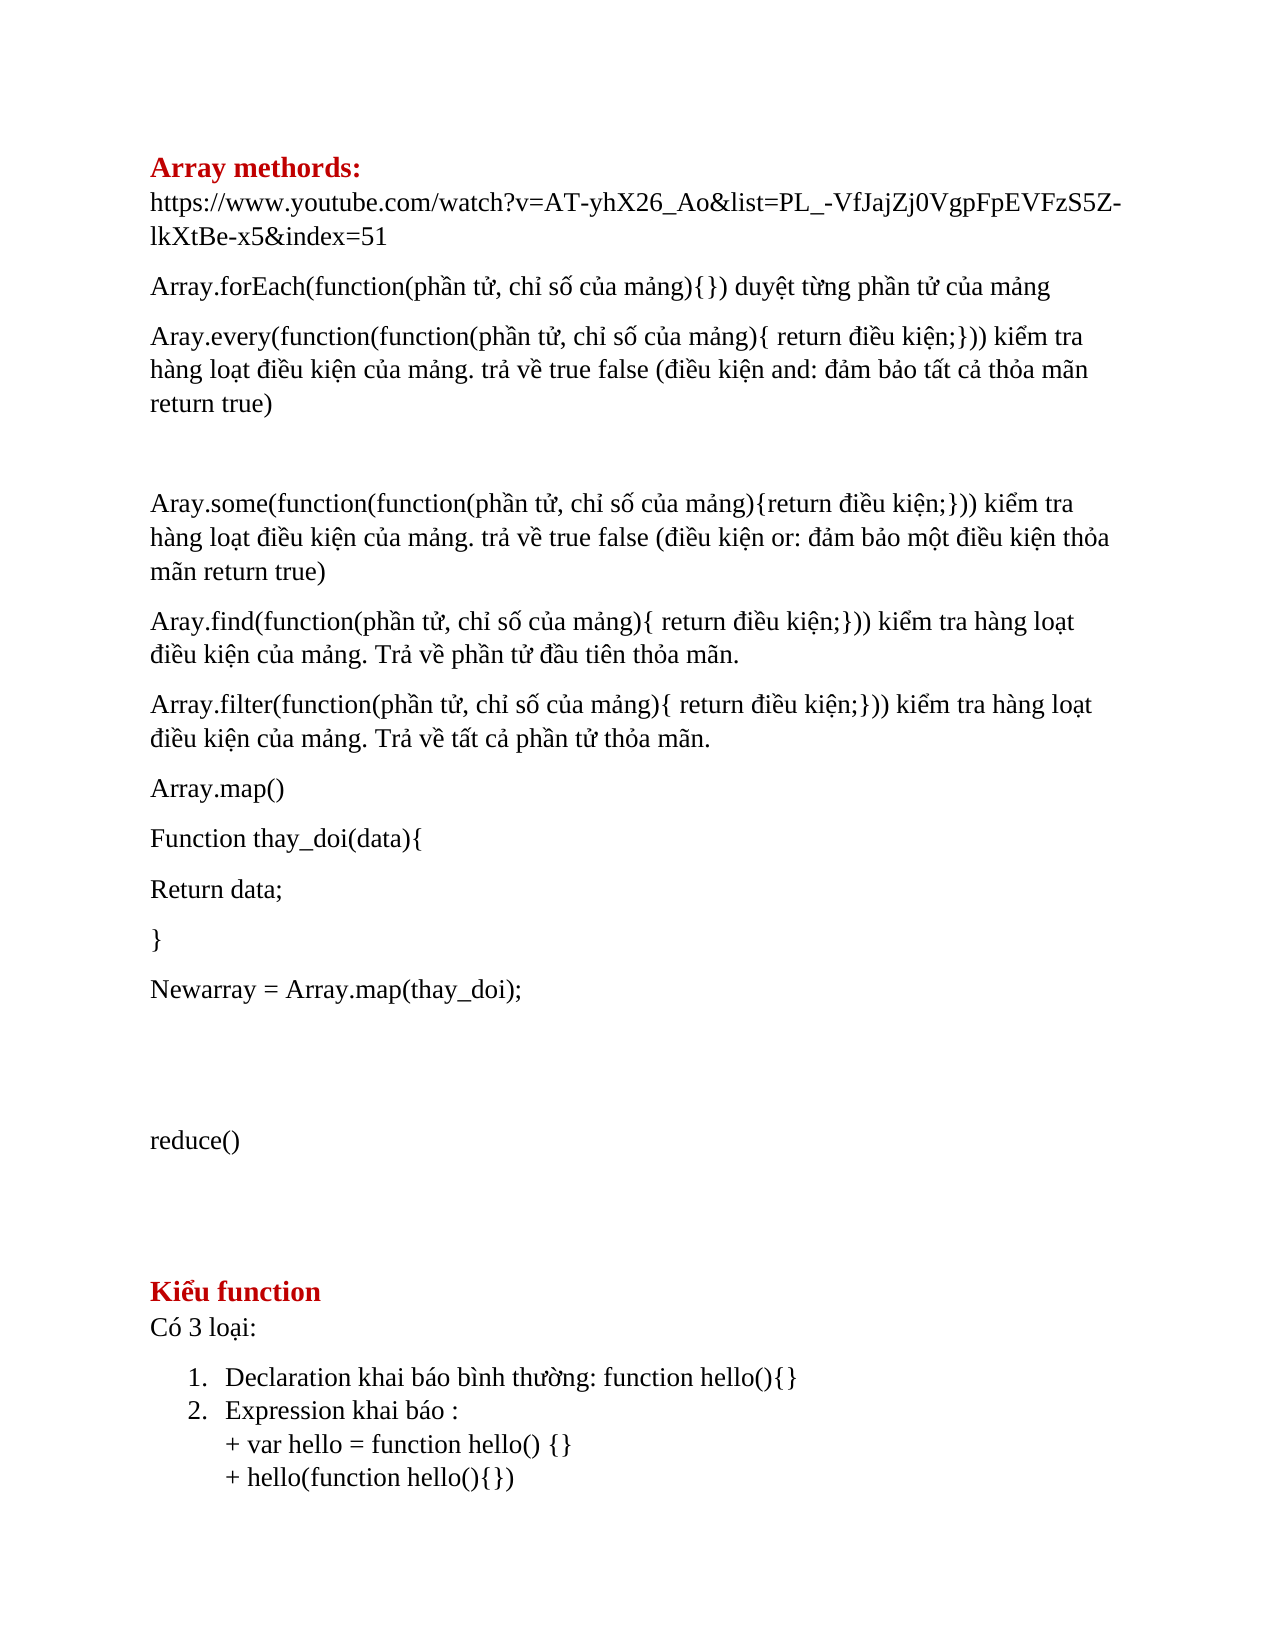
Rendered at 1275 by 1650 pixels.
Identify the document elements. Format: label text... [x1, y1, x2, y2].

text } [150, 923, 1125, 954]
list Expression khai báo : [187, 1394, 1125, 1426]
subtitle Kiểu function [150, 1274, 1125, 1308]
text Có 3 loại: [150, 1311, 1125, 1342]
text Aray.find(function(phần tử, chỉ số của mảng){ return điều kiện;})) kiểm tra hàng loạt điều kiện của mảng. Trả về phần tử đầu tiên thỏa mãn. [150, 605, 1125, 669]
text Function thay_doi(data){ [150, 823, 1125, 854]
text Array.filter(function(phần tử, chỉ số của mảng){ return điều kiện;})) kiểm tra hàng loạt điều kiện của mảng. Trả về tất cả phần tử thỏa mãn. [150, 689, 1125, 753]
text reduce() [150, 1124, 1125, 1155]
text Array.forEach(function(phần tử, chỉ số của mảng){}) duyệt từng phần tử của mảng [150, 270, 1125, 301]
subtitle Array methords: [150, 150, 1125, 183]
list + var hello = function hello() {} [225, 1428, 1125, 1459]
text Newarray = Array.map(thay_doi); [150, 973, 1125, 1004]
text Aray.some(function(function(phần tử, chỉ số của mảng){return điều kiện;})) kiểm tra hàng loạt điều kiện của mảng. trả về true false (điều kiện or: đảm bảo một điều kiện thỏa mãn return true) [150, 488, 1125, 586]
text Return data; [150, 873, 1125, 904]
text https://www.youtube.com/watch?v=AT-yhX26_Ao&list=PL_-VfJajZj0VgpFpEVFzS5Z-lkXtBe-x5&index=51 [150, 186, 1125, 251]
list Declaration khai báo bình thường: function hello(){} [187, 1361, 1125, 1392]
text Array.map() [150, 772, 1125, 803]
text Aray.every(function(function(phần tử, chỉ số của mảng){ return điều kiện;})) kiểm tra hàng loạt điều kiện của mảng. trả về true false (điều kiện and: đảm bảo tất cả thỏa mãn return true) [150, 320, 1125, 418]
list + hello(function hello(){}) [225, 1461, 1125, 1493]
